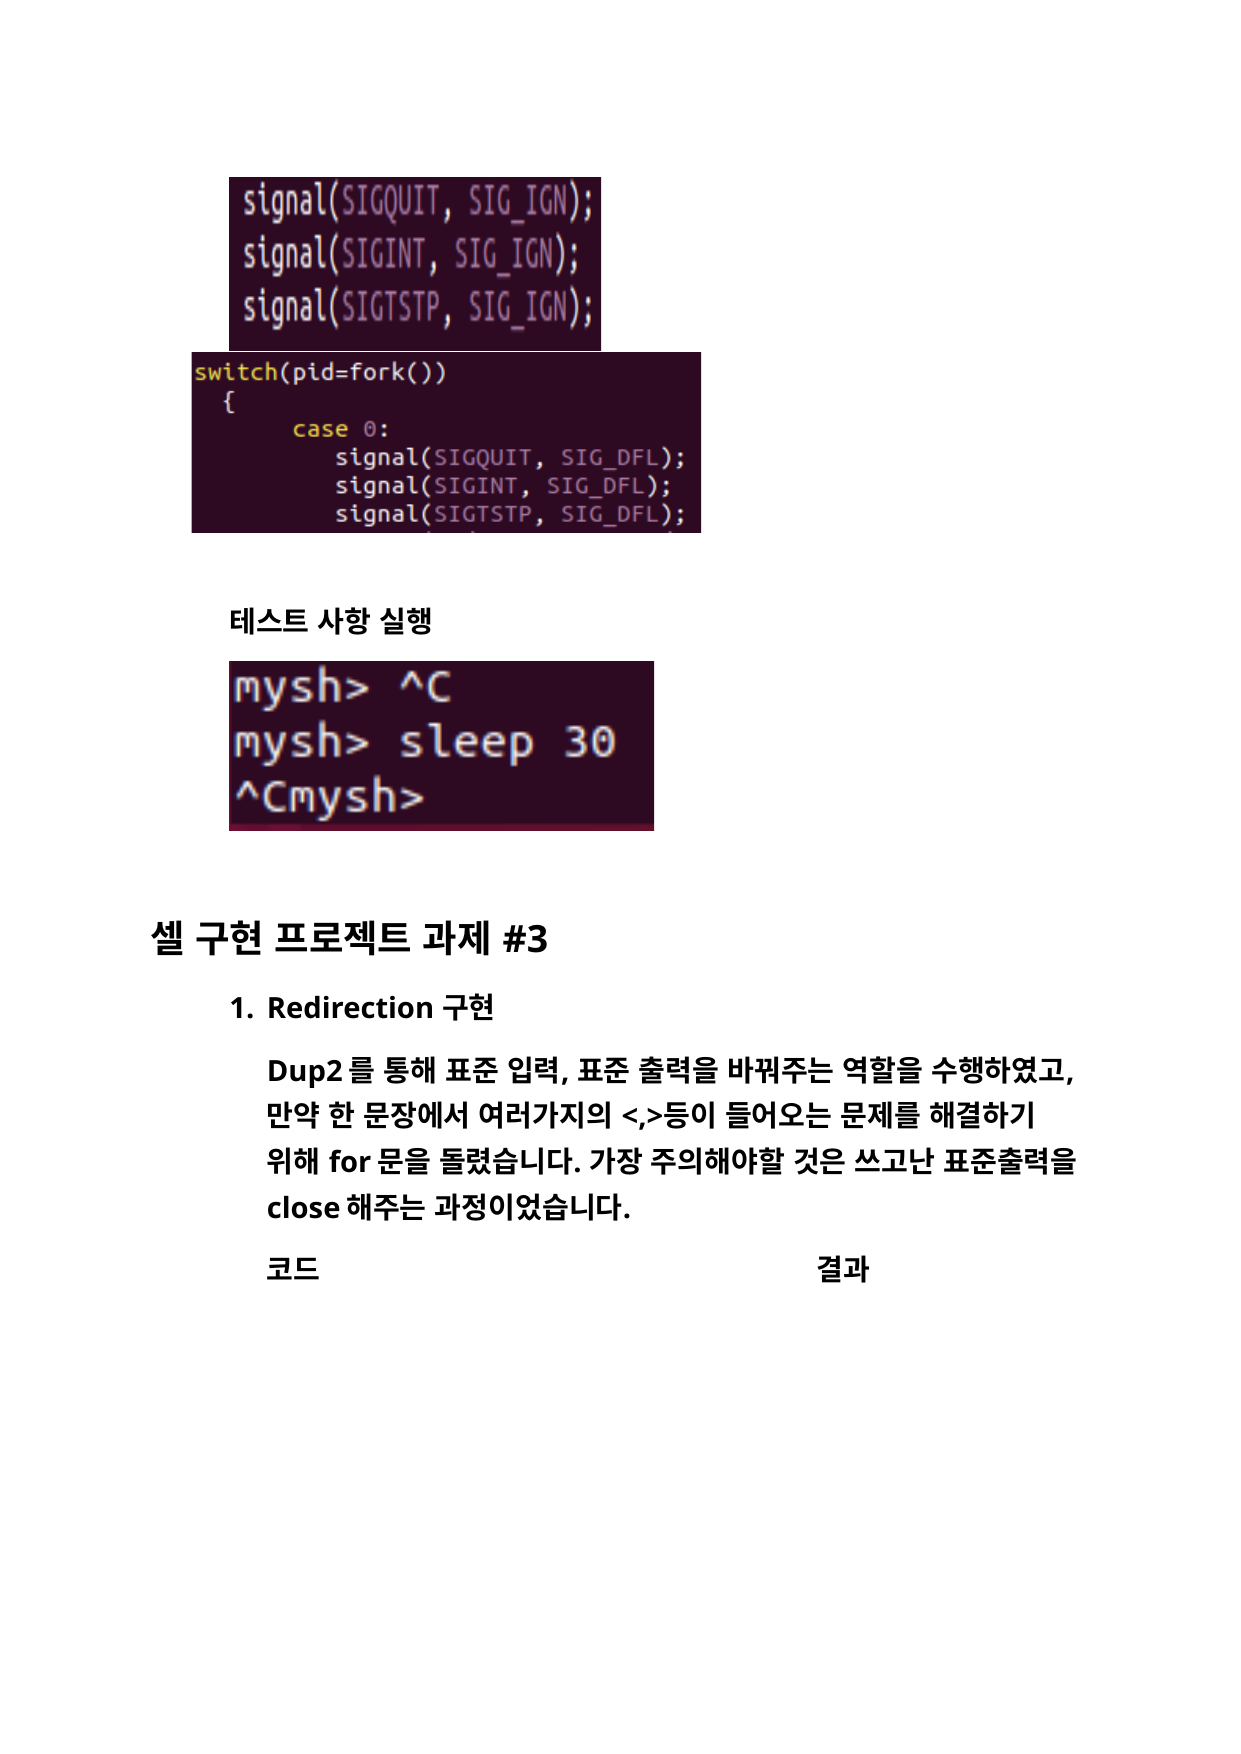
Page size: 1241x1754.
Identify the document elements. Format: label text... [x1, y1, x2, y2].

picture [229, 661, 655, 831]
text 테스트 사항 실행 [192, 599, 1090, 641]
list Redirection 구현 [229, 985, 1090, 1027]
list Dup2를 통해 표준 입력, 표준 출력을 바꿔주는 역할을 수행하였고, 만약 한 문장에서 여러가지의 <,>등이 들어오는 문제를 해결하기 위해 for문을 돌렸습니다. 가장 주의해야할 것은 쓰고난 표준출력을 close해주는 과정이었습니다. [267, 1047, 1090, 1227]
text 셀 구현 프로젝트 과제 #3 [150, 909, 1090, 964]
picture [229, 177, 602, 351]
list 코드 결과 [267, 1247, 1090, 1289]
picture [191, 352, 702, 533]
